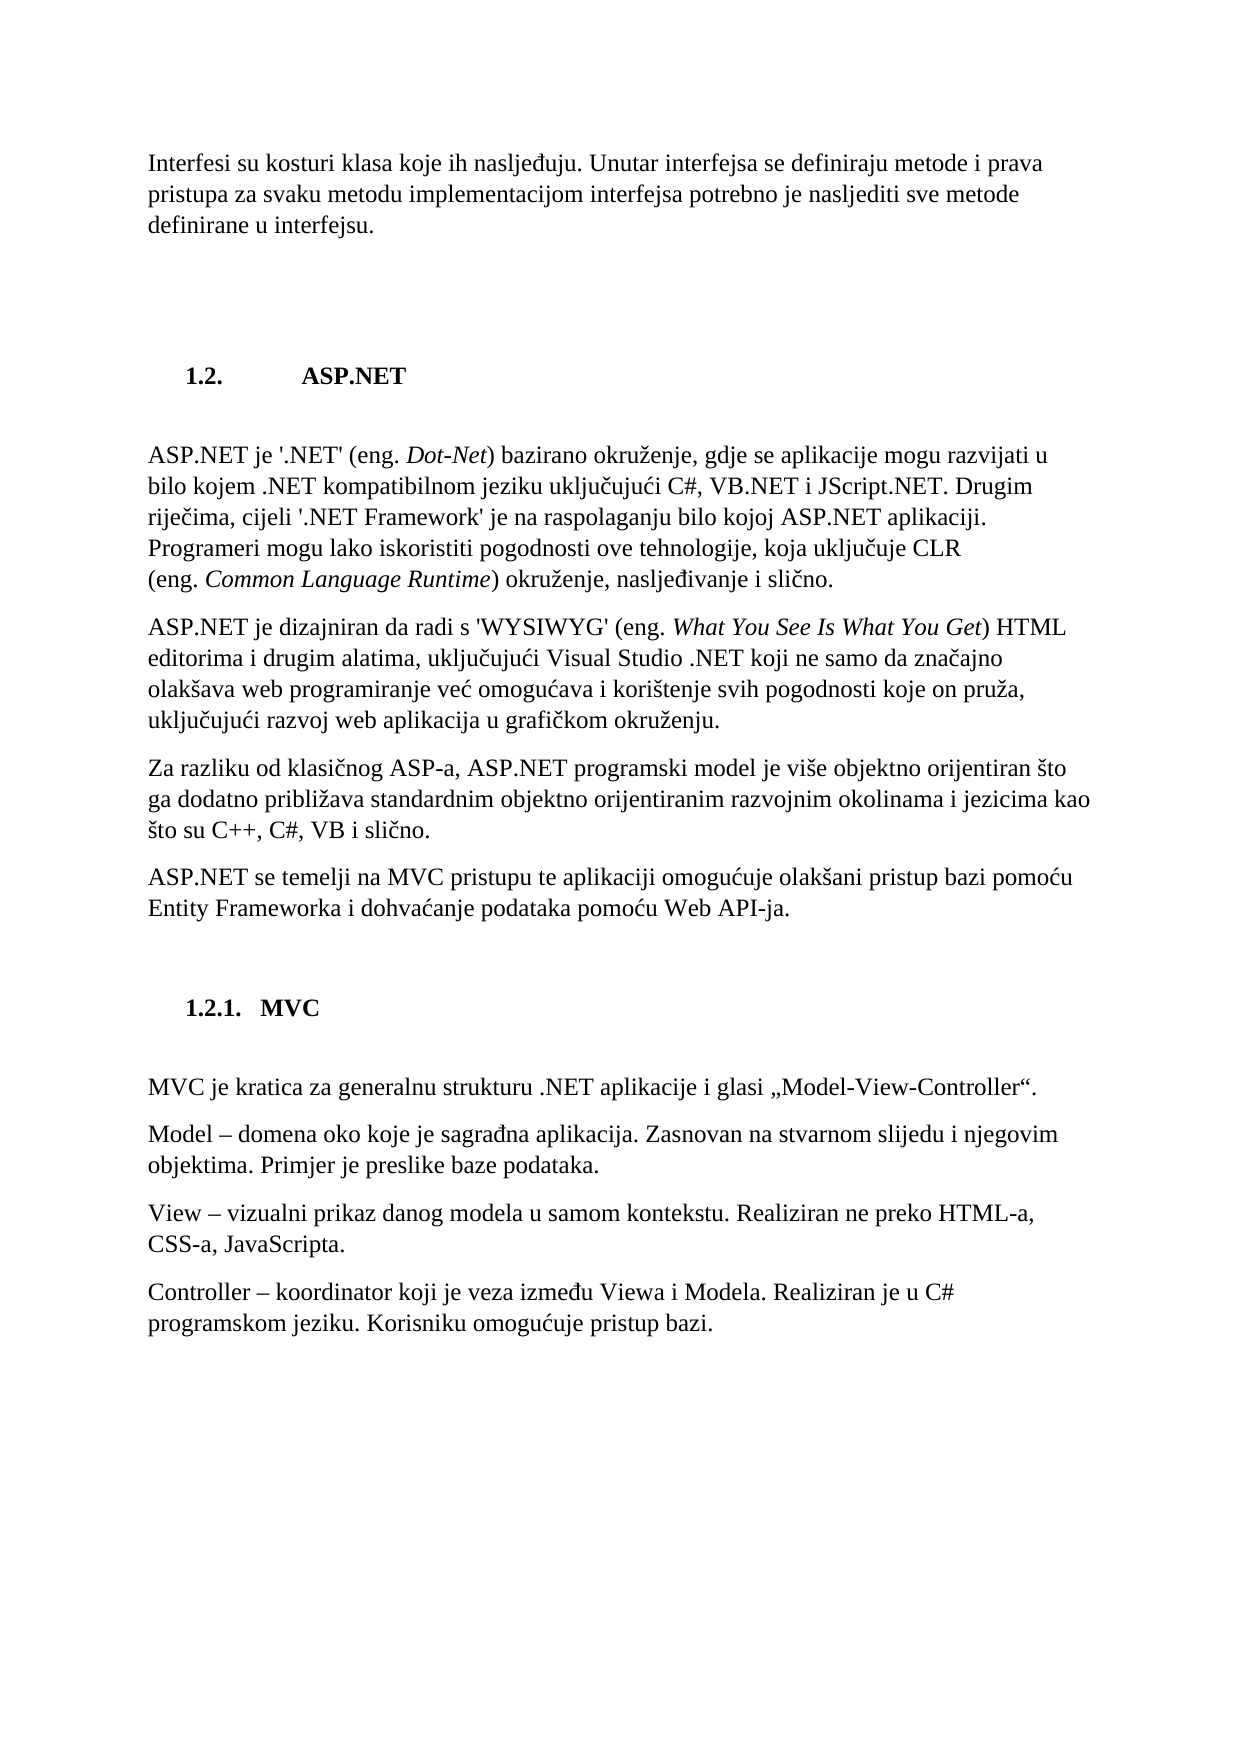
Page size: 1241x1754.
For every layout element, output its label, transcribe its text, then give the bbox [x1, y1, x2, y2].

subtitle ASP.NET [185, 361, 1093, 390]
text ASP.NET se temelji na MVC pristupu te aplikaciji omogućuje olakšani pristup bazi pomoću Entity Frameworka i dohvaćanje podataka pomoću Web API-ja. [148, 862, 1093, 922]
text Controller – koordinator koji je veza između Viewa i Modela. Realiziran je u C# programskom jeziku. Korisniku omogućuje pristup bazi. [148, 1277, 1093, 1337]
subtitle MVC [185, 993, 1093, 1022]
text MVC je kratica za generalnu strukturu .NET aplikacije i glasi „Model-View-Controller“. [148, 1072, 1093, 1101]
text Model – domena oko koje je sagrađna aplikacija. Zasnovan na stvarnom slijedu i njegovim objektima. Primjer je preslike baze podataka. [148, 1119, 1093, 1179]
text Interfesi su kosturi klasa koje ih nasljeđuju. Unutar interfejsa se definiraju metode i prava pristupa za svaku metodu implementacijom interfejsa potrebno je nasljediti sve metode definirane u interfejsu. [148, 148, 1093, 238]
text Za razliku od klasičnog ASP-a, ASP.NET programski model je više objektno orijentiran što ga dodatno približava standardnim objektno orijentiranim razvojnim okolinama i jezicima kao što su C++, C#, VB i slično. [148, 753, 1093, 843]
text View – vizualni prikaz danog modela u samom kontekstu. Realiziran ne preko HTML-a, CSS-a, JavaScripta. [148, 1198, 1093, 1258]
text ASP.NET je dizajniran da radi s 'WYSIWYG' (eng. What You See Is What You Get) HTML editorima i drugim alatima, uključujući Visual Studio .NET koji ne samo da značajno olakšava web programiranje već omogućava i korištenje svih pogodnosti koje on pruža, uključujući razvoj web aplikacija u grafičkom okruženju. [148, 612, 1093, 734]
text ASP.NET je '.NET' (eng. Dot-Net) bazirano okruženje, gdje se aplikacije mogu razvijati u bilo kojem .NET kompatibilnom jeziku uključujući C#, VB.NET i JScript.NET. Drugim riječima, cijeli '.NET Framework' je na raspolaganju bilo kojoj ASP.NET aplikaciji. Programeri mogu lako iskoristiti pogodnosti ove tehnologije, koja uključuje CLR (eng. Common Language Runtime) okruženje, nasljeđivanje i slično. [148, 440, 1093, 593]
